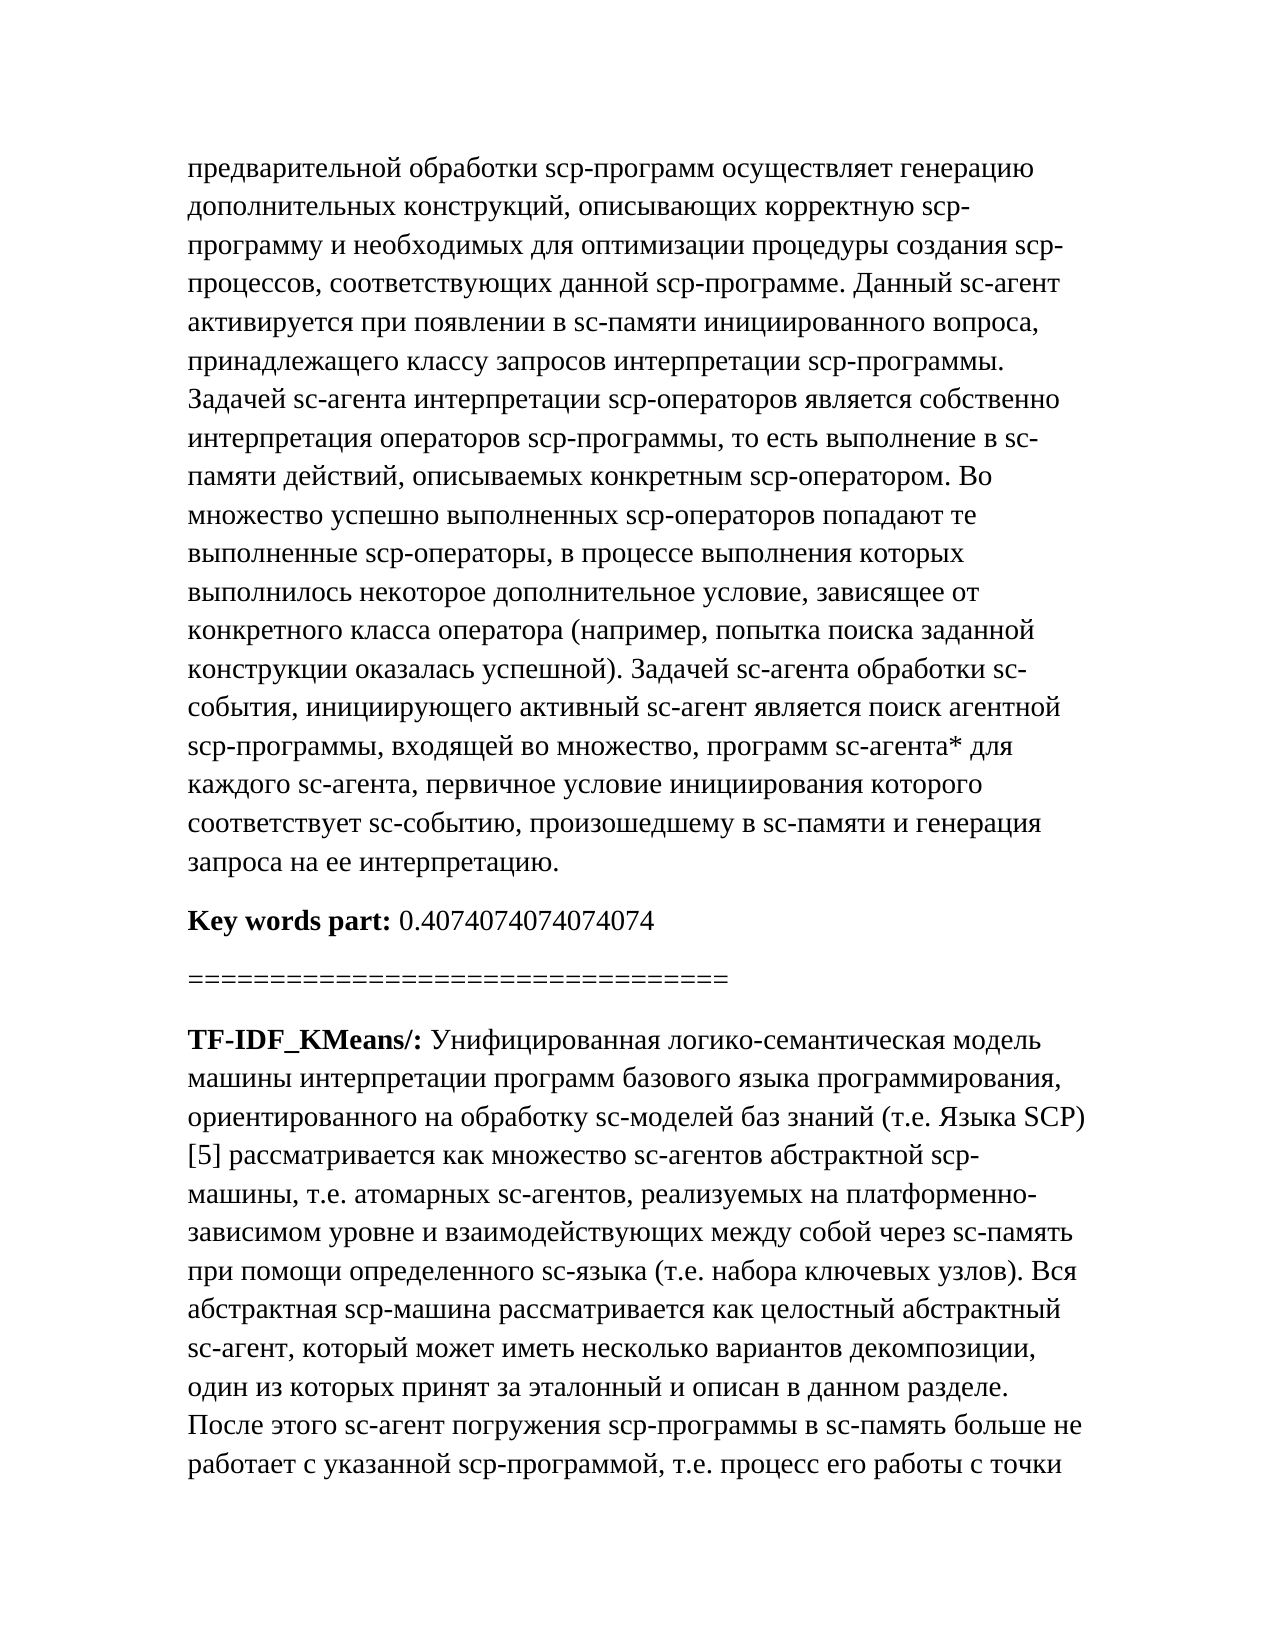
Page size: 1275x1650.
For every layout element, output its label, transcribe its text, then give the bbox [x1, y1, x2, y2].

text Key words part: 0.4074074074074074 [187, 903, 1087, 937]
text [187, 1022, 1087, 1479]
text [187, 150, 1087, 877]
text ================================= [187, 962, 1087, 996]
